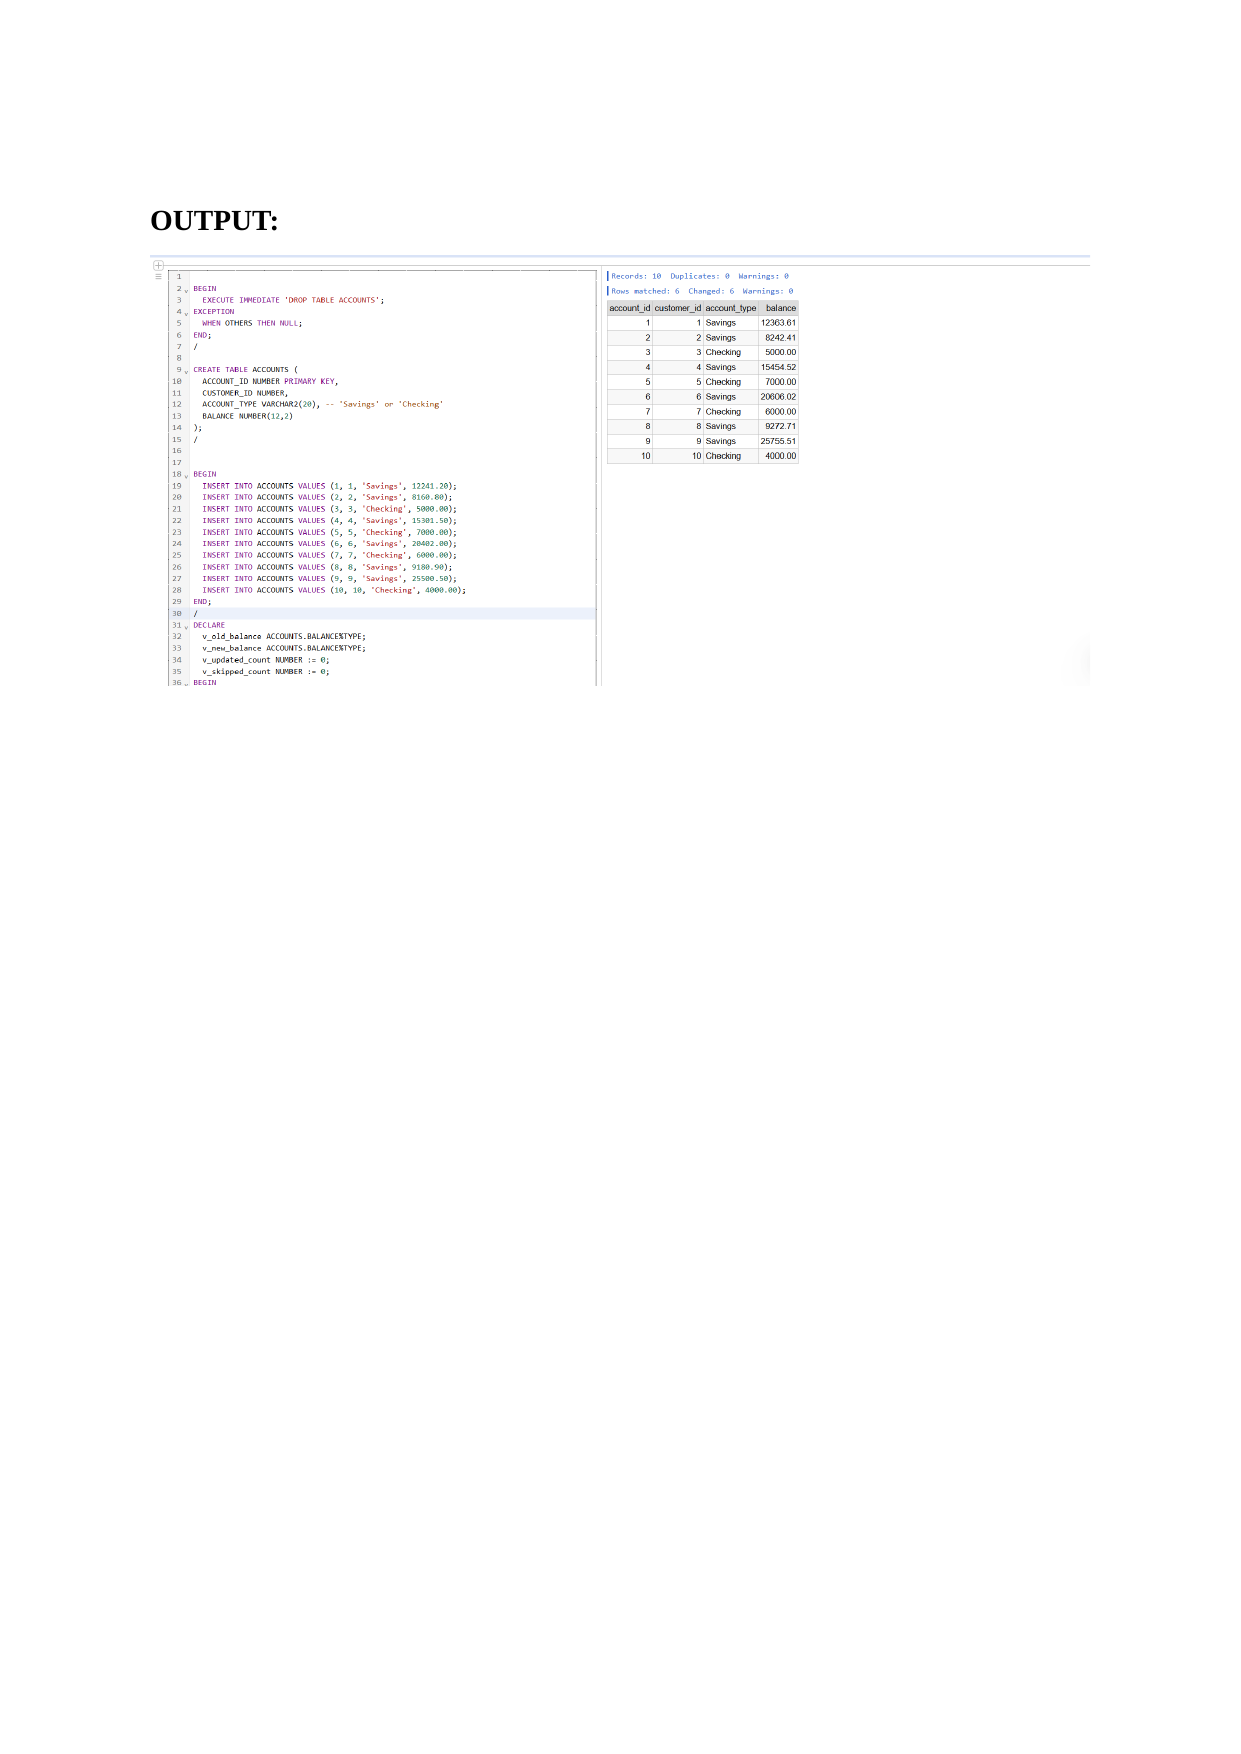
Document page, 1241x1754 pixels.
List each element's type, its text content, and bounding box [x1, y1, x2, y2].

text OUTPUT: [150, 203, 1090, 236]
picture [150, 255, 1091, 686]
